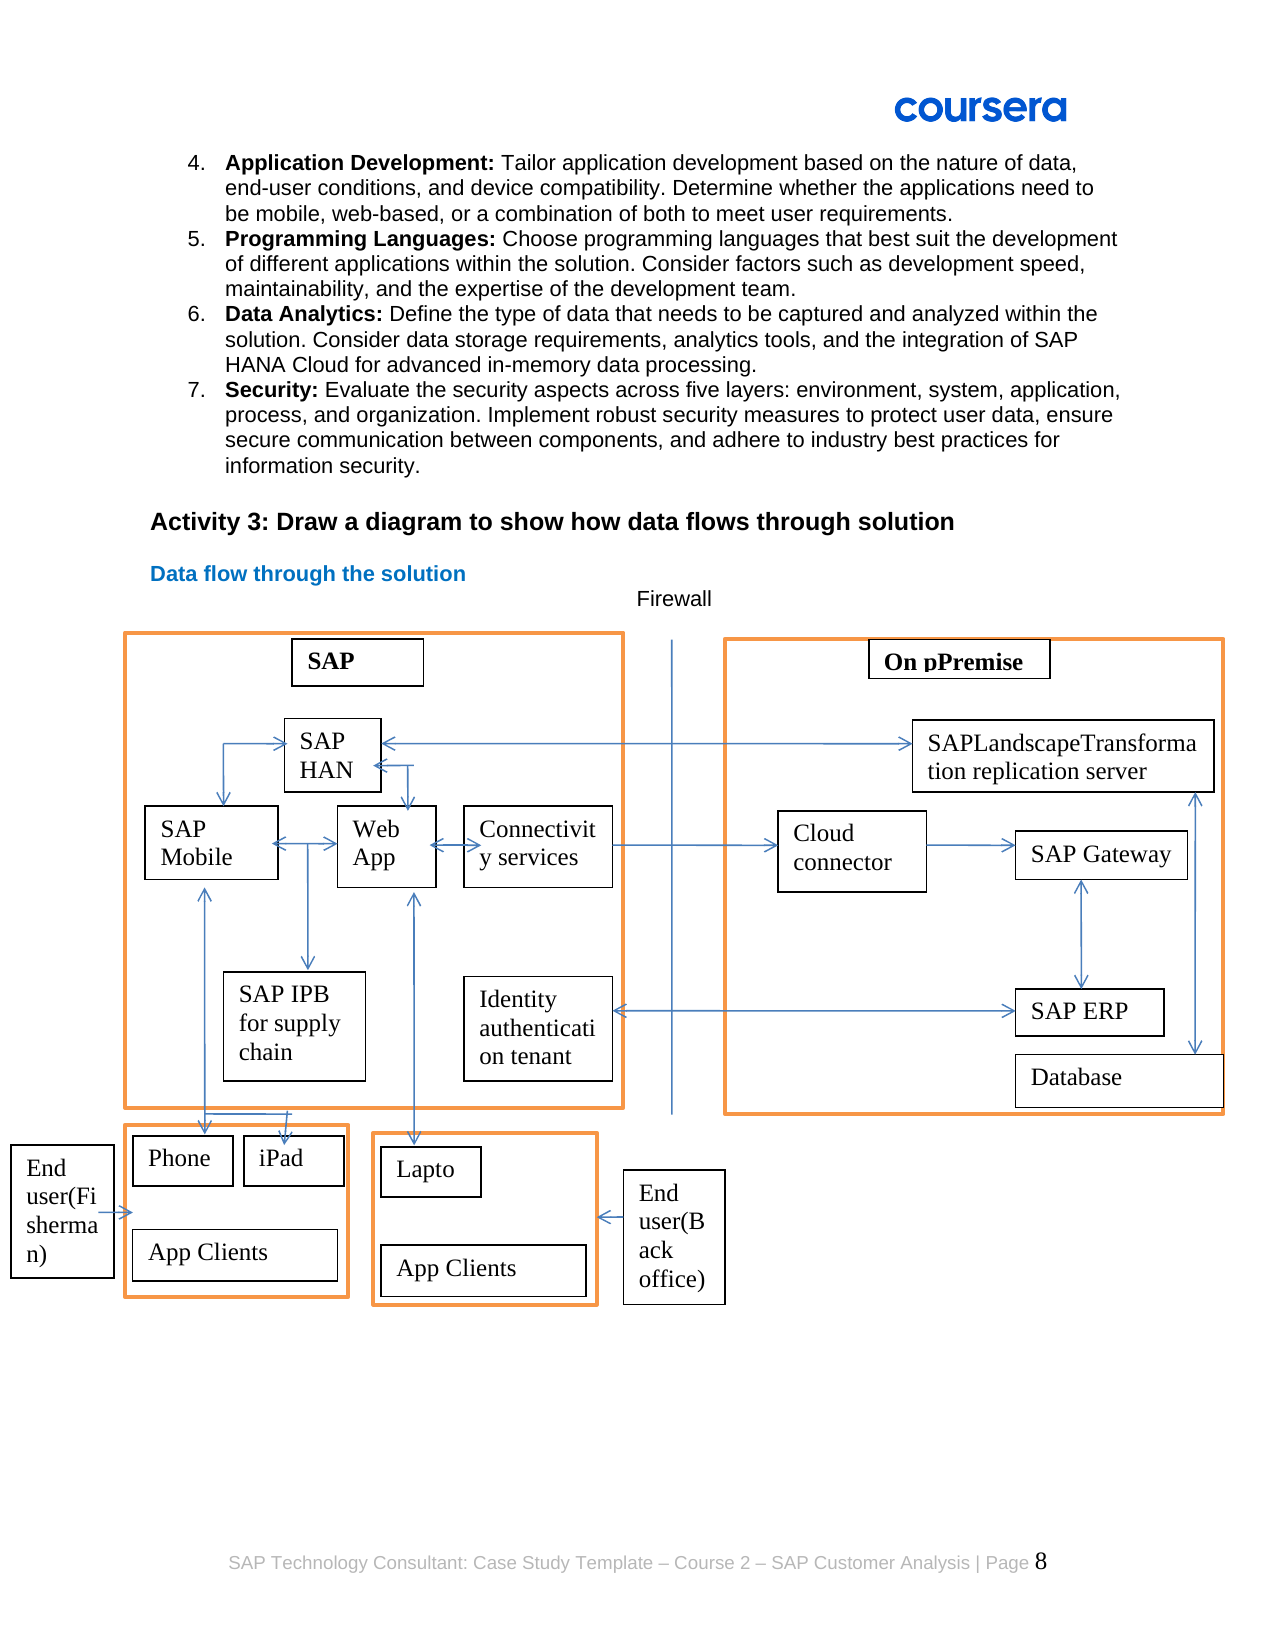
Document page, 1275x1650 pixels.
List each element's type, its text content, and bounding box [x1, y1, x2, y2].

text Data flow through the solution [150, 560, 1125, 586]
list Security: Evaluate the security aspects across five layers: environment, system, application, process, and organization. Implement robust security measures to protect user data, ensure secure communication between components, and adhere to industry best practices for information security. [187, 377, 1125, 478]
list Programming Languages: Choose programming languages that best suit the development of different applications within the solution. Consider factors such as development speed, maintainability, and the expertise of the development team. [187, 226, 1125, 301]
text Activity 3: Draw a diagram to show how data flows through solution [150, 506, 1125, 535]
list Application Development: Tailor application development based on the nature of data, end-user conditions, and device compatibility. Determine whether the applications need to be mobile, web-based, or a combination of both to meet user requirements. [187, 150, 1125, 226]
list Data Analytics: Define the type of data that needs to be captured and analyzed within the solution. Consider data storage requirements, analytics tools, and the integration of SAP HANA Cloud for advanced in-memory data processing. [187, 301, 1125, 377]
text Firewall [150, 586, 1125, 611]
picture [873, 75, 1088, 145]
